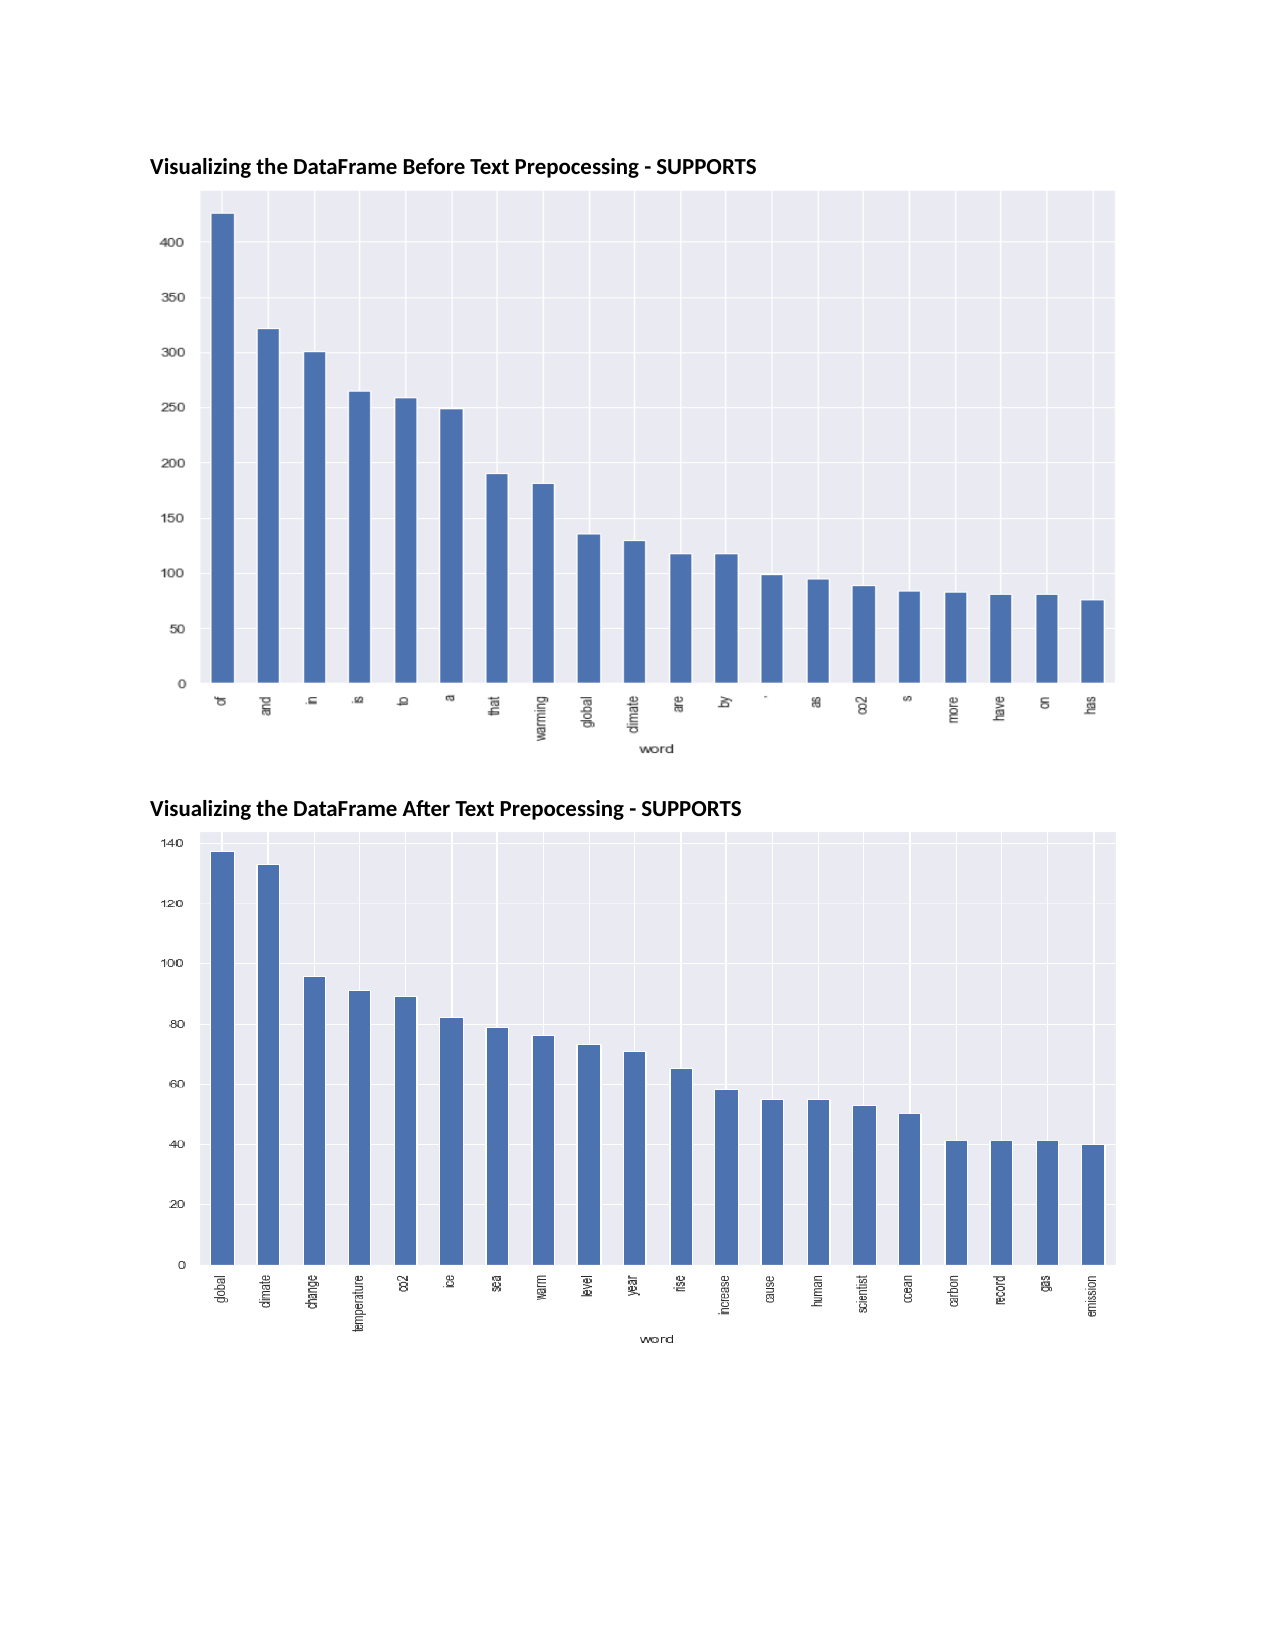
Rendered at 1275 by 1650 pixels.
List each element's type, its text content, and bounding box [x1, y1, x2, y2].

picture [150, 824, 1125, 1351]
text Visualizing the DataFrame After Text Prepocessing - SUPPORTS [150, 794, 1125, 823]
text Visualizing the DataFrame Before Text Prepocessing - SUPPORTS [150, 152, 1125, 180]
picture [150, 182, 1125, 763]
